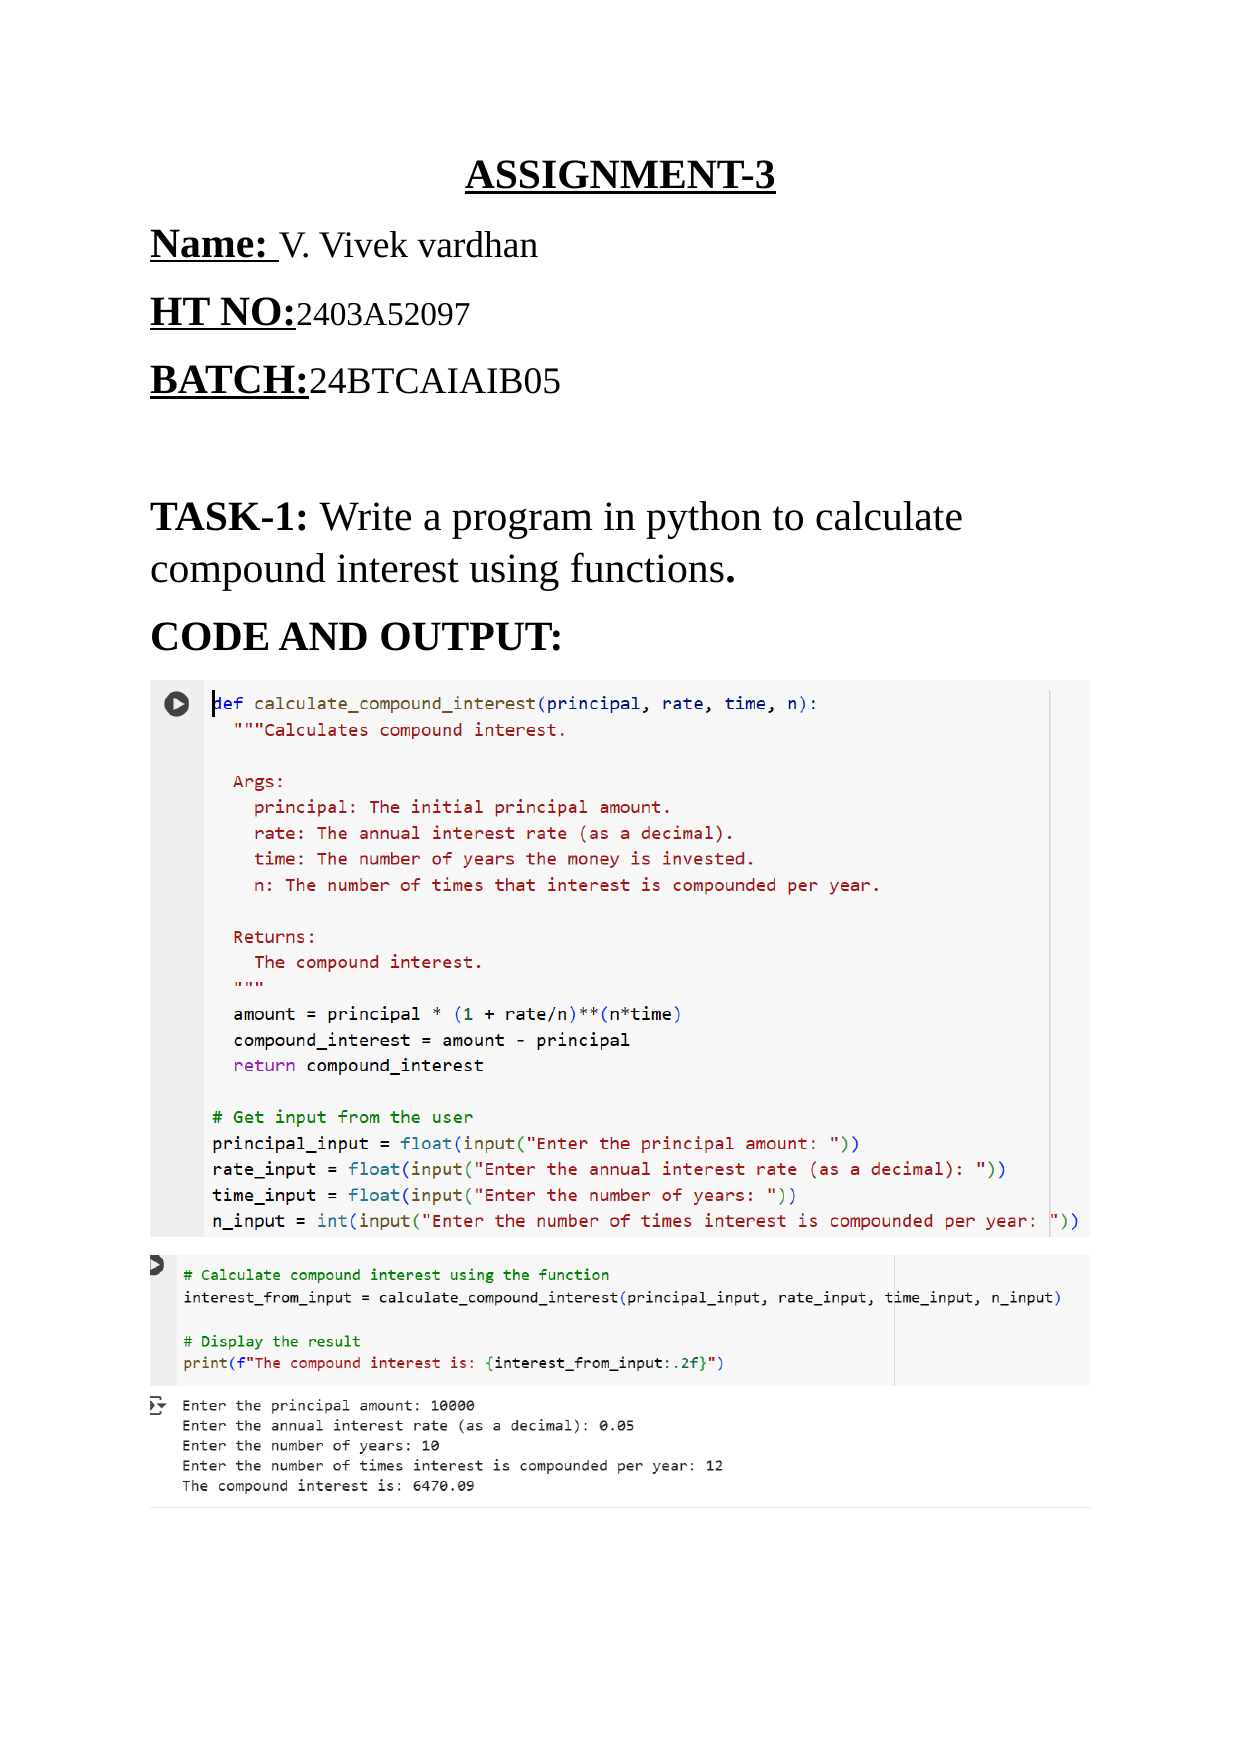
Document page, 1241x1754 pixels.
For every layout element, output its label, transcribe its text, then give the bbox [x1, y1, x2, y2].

text BATCH:24BTCAIAIB05 [150, 355, 1090, 403]
text Name: V. Vivek vardhan [150, 218, 1090, 266]
text CODE AND OUTPUT: [150, 612, 1090, 659]
text TASK-1: Write a program in python to calculate compound interest using functions. [150, 492, 1090, 591]
text ASSIGNMENT-3 [150, 150, 1090, 198]
picture [150, 680, 1091, 1237]
picture [150, 1255, 1091, 1508]
text HT NO:2403A52097 [150, 287, 1090, 334]
